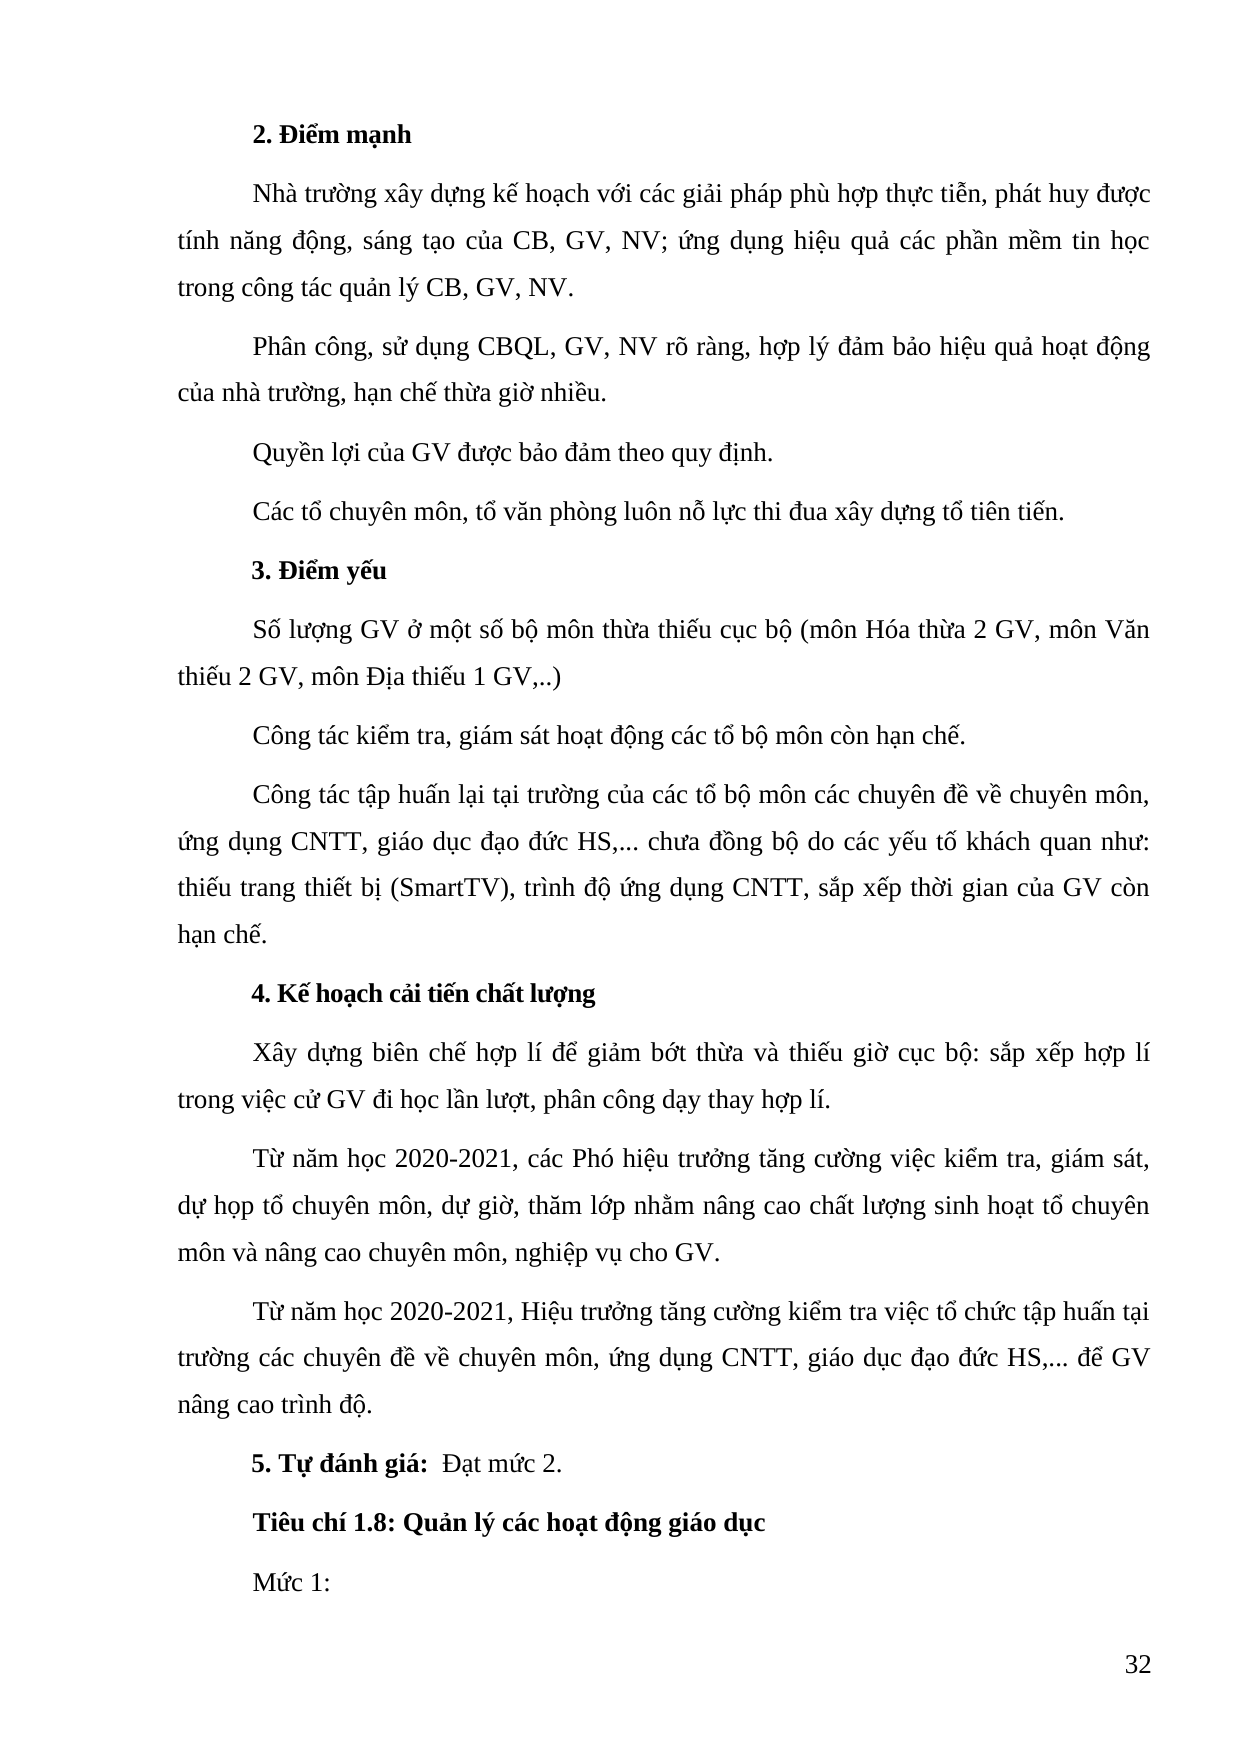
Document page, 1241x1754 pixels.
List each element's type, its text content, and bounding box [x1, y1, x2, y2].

text Tiêu chí 1.8: Quản lý các hoạt động giáo dục [177, 1506, 1152, 1538]
text Công tác tập huấn lại tại trường của các tổ bộ môn các chuyên đề về chuyên môn, ứng dụng CNTT, giáo dục đạo đức HS,... chưa đồng bộ do các yếu tố khách quan như: thiếu trang thiết bị (SmartTV), trình độ ứng dụng CNTT, sắp xếp thời gian của GV còn hạn chế. [177, 778, 1152, 949]
text Từ năm học 2020-2021, các Phó hiệu trưởng tăng cường việc kiểm tra, giám sát, dự họp tổ chuyên môn, dự giờ, thăm lớp nhằm nâng cao chất lượng sinh hoạt tổ chuyên môn và nâng cao chuyên môn, nghiệp vụ cho GV. [177, 1142, 1152, 1267]
text Số lượng GV ở một số bộ môn thừa thiếu cục bộ (môn Hóa thừa 2 GV, môn Văn thiếu 2 GV, môn Địa thiếu 1 GV,..) [177, 613, 1152, 691]
text Quyền lợi của GV được bảo đảm theo quy định. [177, 436, 1152, 467]
text Mức 1: [177, 1566, 1152, 1597]
text Xây dựng biên chế hợp lí để giảm bớt thừa và thiếu giờ cục bộ: sắp xếp hợp lí trong việc cử GV đi học lần lượt, phân công dạy thay hợp lí. [177, 1036, 1152, 1114]
text 5. Tự đánh giá: Đạt mức 2. [177, 1447, 1152, 1478]
text Các tổ chuyên môn, tổ văn phòng luôn nỗ lực thi đua xây dựng tổ tiên tiến. [177, 495, 1152, 526]
text 3. Điểm yếu [177, 554, 1152, 585]
text 2. Điểm mạnh [177, 118, 1152, 149]
text Từ năm học 2020-2021, Hiệu trưởng tăng cường kiểm tra việc tổ chức tập huấn tại trường các chuyên đề về chuyên môn, ứng dụng CNTT, giáo dục đạo đức HS,... để GV nâng cao trình độ. [177, 1295, 1152, 1419]
text Nhà trường xây dựng kế hoạch với các giải pháp phù hợp thực tiễn, phát huy được tính năng động, sáng tạo của CB, GV, NV; ứng dụng hiệu quả các phần mềm tin học trong công tác quản lý CB, GV, NV. [177, 177, 1152, 302]
text 4. Kế hoạch cải tiến chất lượng [177, 977, 1152, 1008]
text Phân công, sử dụng CBQL, GV, NV rõ ràng, hợp lý đảm bảo hiệu quả hoạt động của nhà trường, hạn chế thừa giờ nhiều. [177, 330, 1152, 408]
text Công tác kiểm tra, giám sát hoạt động các tổ bộ môn còn hạn chế. [177, 719, 1152, 750]
